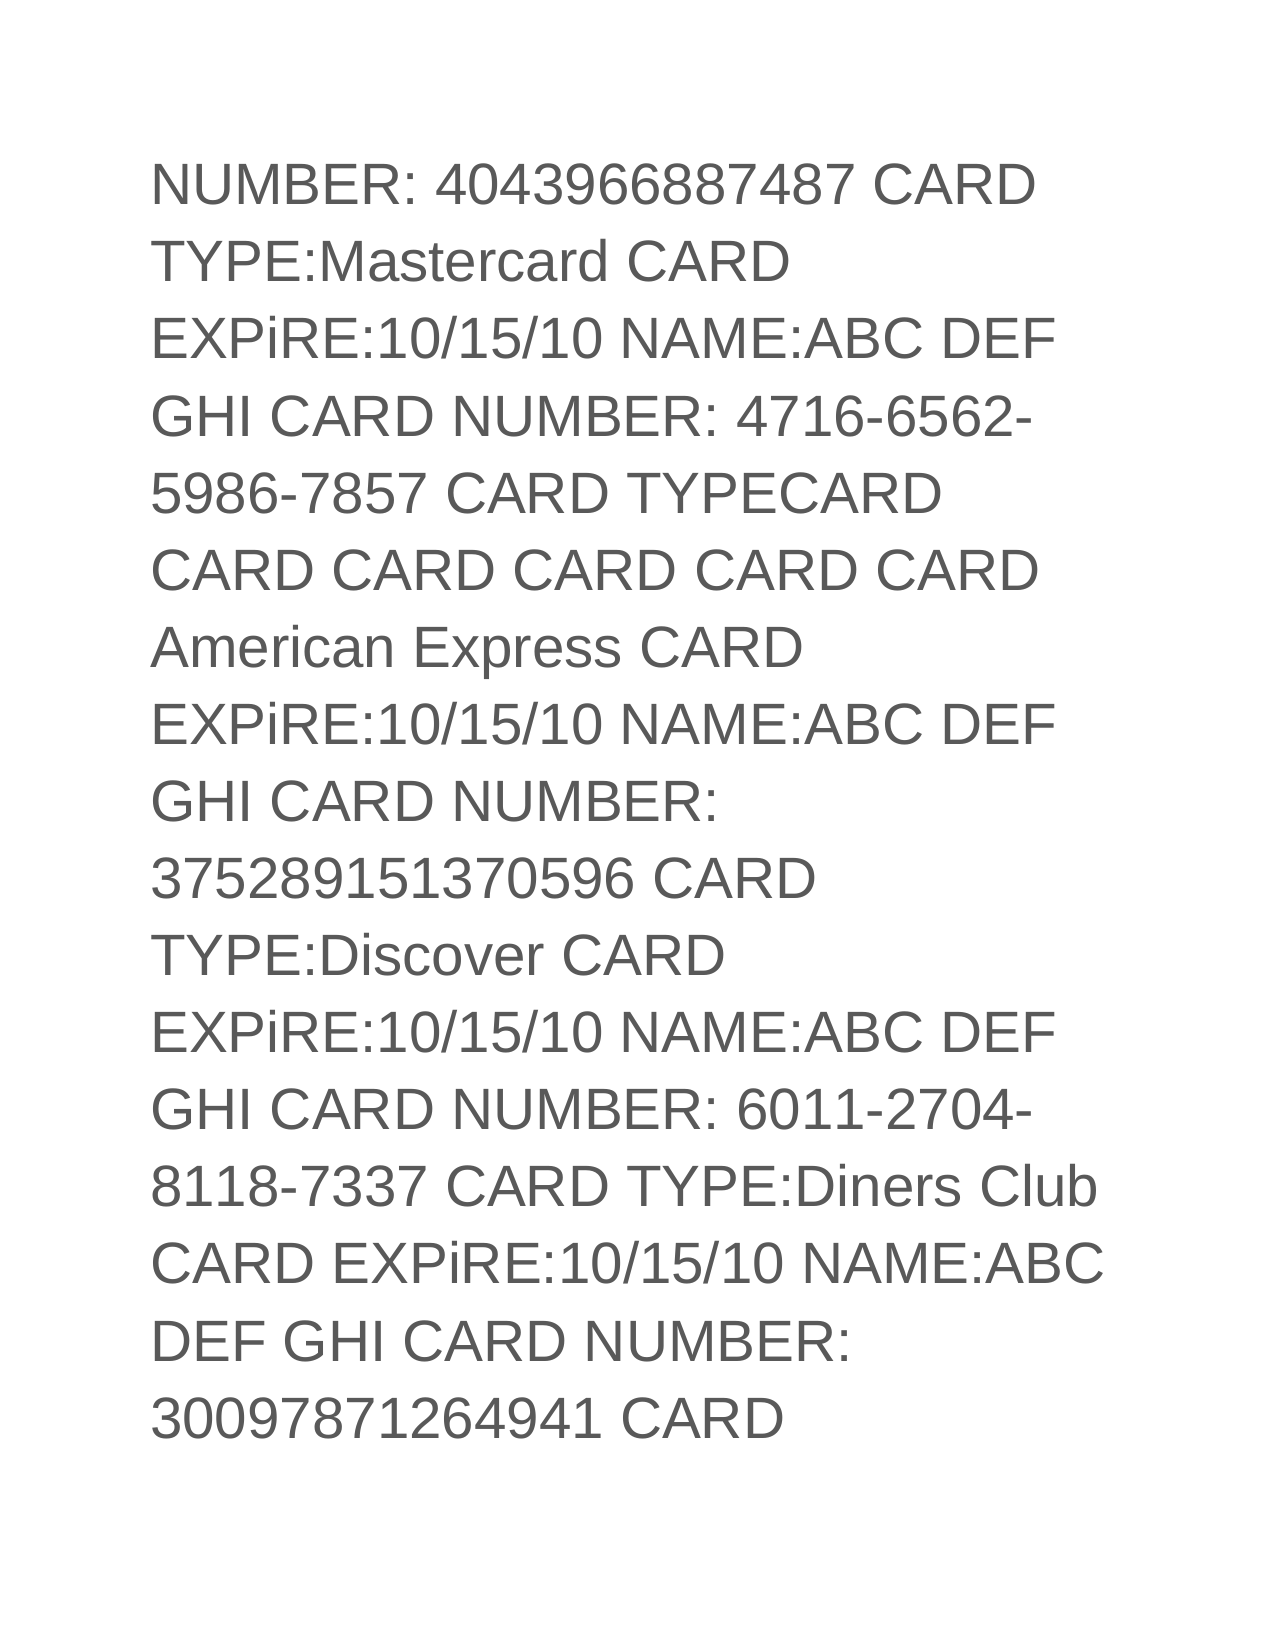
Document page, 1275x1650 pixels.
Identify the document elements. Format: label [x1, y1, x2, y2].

text [150, 150, 1125, 1450]
